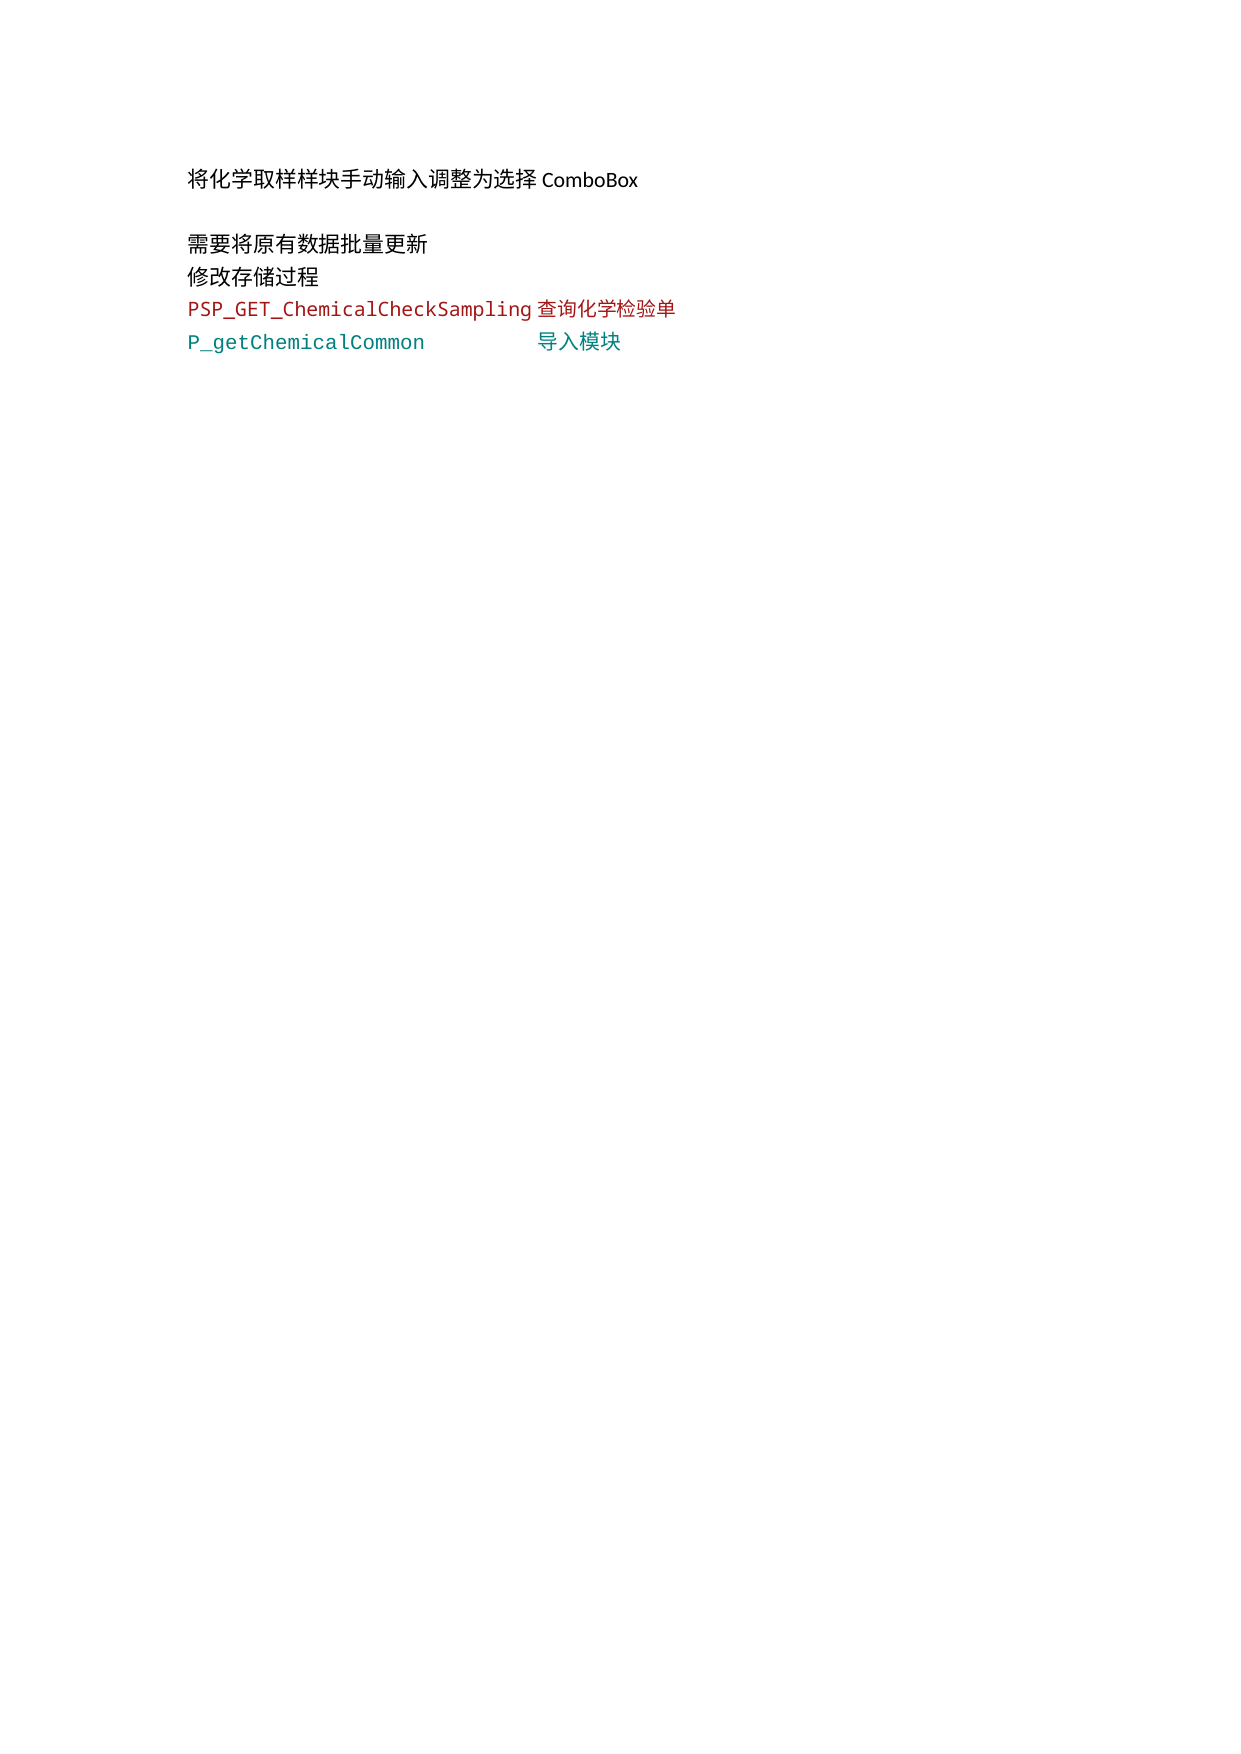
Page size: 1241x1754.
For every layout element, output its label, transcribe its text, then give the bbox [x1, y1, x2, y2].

text PSP_GET_ChemicalCheckSampling 查询化学检验单 [187, 292, 1053, 324]
text 将化学取样样块手动输入调整为选择ComboBox [187, 162, 1053, 194]
text 需要将原有数据批量更新 [187, 227, 1053, 259]
text P_getChemicalCommon 导入模块 [187, 324, 1053, 357]
text 修改存储过程 [187, 259, 1053, 292]
